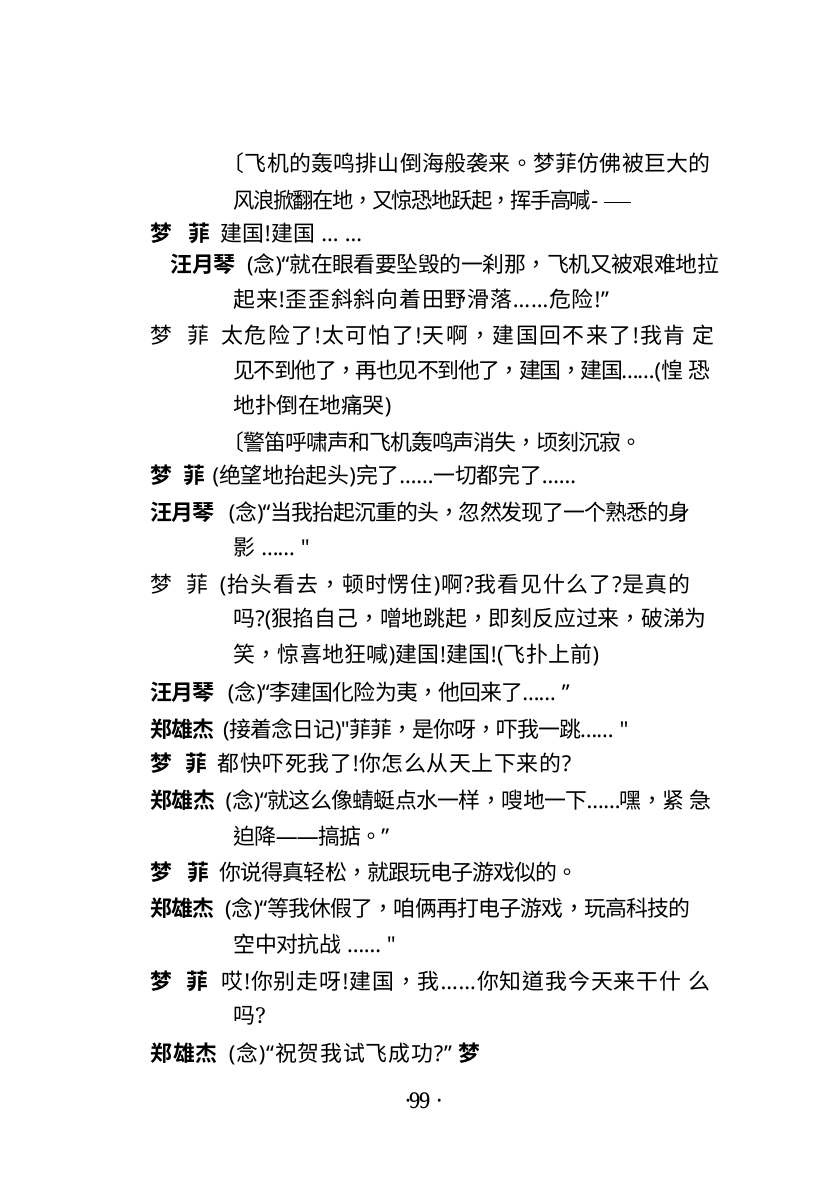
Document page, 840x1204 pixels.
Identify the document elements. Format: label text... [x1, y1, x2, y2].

text 起来!歪歪斜斜向着田野滑落……危险!” [233, 286, 719, 313]
text 汪月琴 (念)“李建国化险为夷，他回来了…… ” [150, 678, 719, 706]
text 梦 菲 哎!你别走呀!建国，我……你知道我今天来干什 么吗? [150, 966, 718, 1030]
text 汪月琴 (念)“就在眼看要坠毁的一刹那，飞机又被艰难地拉 [126, 250, 719, 278]
text 〔飞机的轰鸣排山倒海般袭来。梦菲仿佛被巨大的 [222, 150, 719, 177]
text 梦 菲 太危险了!太可怕了!天啊，建国回不来了!我肯 定见不到他了，再也见不到他了，建国，建国……(惶 恐地扑倒在地痛哭) [150, 320, 718, 419]
text 郑雄杰 (念)“就这么像蜻蜓点水一样，嗖地一下……嘿，紧 急迫降——搞掂。” [150, 786, 718, 850]
text 笑，惊喜地狂喊)建国!建国!(飞扑上前) [233, 641, 719, 668]
text 梦 菲 你说得真轻松，就跟玩电子游戏似的。 [150, 859, 719, 886]
text 汪月琴 (念)“当我抬起沉重的头，忽然发现了一个熟悉的身 影 …… " [150, 497, 714, 562]
text 郑雄杰 (念)“等我休假了，咱俩再打电子游戏，玩高科技的 空中对抗战 …… " [150, 893, 716, 959]
text 梦 菲 (抬头看去，顿时愣住)啊?我看见什么了?是真的 吗?(狠掐自己，噌地跳起，即刻反应过来，破涕为 [150, 569, 719, 633]
text 〔警笛呼啸声和飞机轰鸣声消失，顷刻沉寂。 梦 菲 (绝望地抬起头)完了……一切都完了…… [150, 427, 642, 490]
text 郑雄杰 (接着念日记)"菲菲，是你呀，吓我一跳…… " 梦 菲 都快吓死我了!你怎么从天上下来的? [150, 714, 648, 778]
text 风浪掀翻在地，又惊恐地跃起，挥手高喊- 梦 菲 建国!建国 … … [150, 185, 648, 247]
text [150, 1037, 486, 1067]
